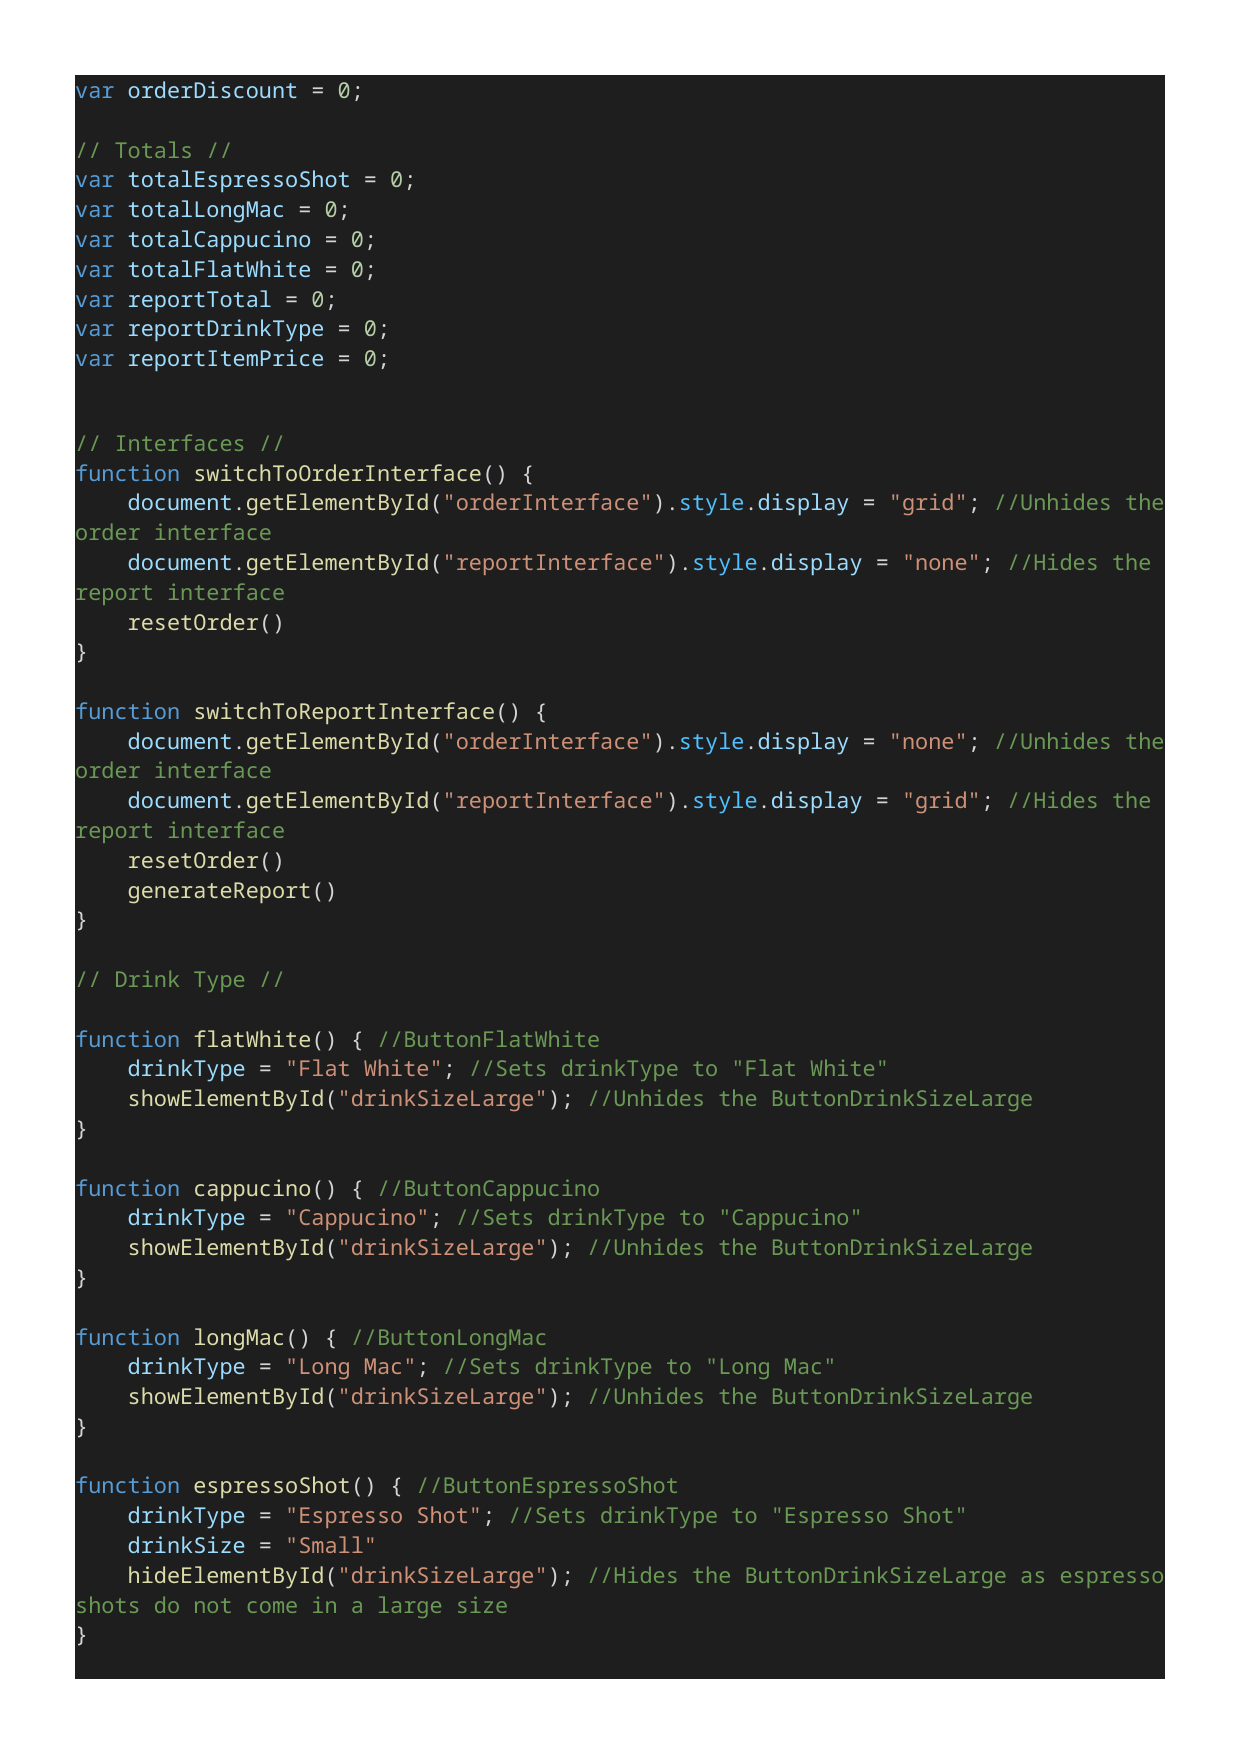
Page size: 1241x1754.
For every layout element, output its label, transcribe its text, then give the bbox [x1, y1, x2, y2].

text document.getElementById("reportInterface").style.display = "none"; //Hides the report interface [75, 547, 1165, 606]
text } [75, 1262, 1165, 1292]
text var totalCappucino = 0; [75, 224, 1165, 254]
text } [75, 1113, 1165, 1143]
text function longMac() { //ButtonLongMac [75, 1321, 1165, 1351]
text var reportTotal = 0; [75, 283, 1165, 313]
text var reportDrinkType = 0; [75, 313, 1165, 343]
text function switchToOrderInterface() { [75, 457, 1165, 487]
text function switchToReportInterface() { [75, 696, 1165, 726]
text drinkType = "Flat White"; //Sets drinkType to "Flat White" [75, 1053, 1165, 1083]
text } [75, 904, 1165, 934]
text var totalEspressoShot = 0; [75, 164, 1165, 194]
text drinkSize = "Small" [75, 1530, 1165, 1560]
text showElementById("drinkSizeLarge"); //Unhides the ButtonDrinkSizeLarge [75, 1083, 1165, 1113]
text document.getElementById("orderInterface").style.display = "grid"; //Unhides the order interface [75, 487, 1165, 547]
text var totalLongMac = 0; [75, 194, 1165, 224]
text drinkType = "Long Mac"; //Sets drinkType to "Long Mac" [75, 1351, 1165, 1381]
text showElementById("drinkSizeLarge"); //Unhides the ButtonDrinkSizeLarge [75, 1232, 1165, 1262]
text } [75, 636, 1165, 666]
text function espressoShot() { //ButtonEspressoShot [75, 1470, 1165, 1500]
text // Totals // [75, 134, 1165, 164]
text document.getElementById("reportInterface").style.display = "grid"; //Hides the report interface [75, 785, 1165, 845]
text var totalFlatWhite = 0; [75, 254, 1165, 283]
text resetOrder() [75, 606, 1165, 636]
text // Drink Type // [75, 964, 1165, 994]
text var orderDiscount = 0; [75, 75, 1165, 105]
text resetOrder() [75, 845, 1165, 874]
text drinkType = "Cappucino"; //Sets drinkType to "Cappucino" [75, 1202, 1165, 1232]
text var reportItemPrice = 0; [75, 343, 1165, 373]
text function flatWhite() { //ButtonFlatWhite [75, 1023, 1165, 1053]
text generateReport() [75, 874, 1165, 904]
text } [75, 1411, 1165, 1441]
text } [75, 1619, 1165, 1649]
text showElementById("drinkSizeLarge"); //Unhides the ButtonDrinkSizeLarge [75, 1381, 1165, 1411]
text document.getElementById("orderInterface").style.display = "none"; //Unhides the order interface [75, 726, 1165, 785]
text hideElementById("drinkSizeLarge"); //Hides the ButtonDrinkSizeLarge as espresso shots do not come in a large size [75, 1560, 1165, 1619]
text drinkType = "Espresso Shot"; //Sets drinkType to "Espresso Shot" [75, 1500, 1165, 1530]
text function cappucino() { //ButtonCappucino [75, 1172, 1165, 1202]
text // Interfaces // [75, 428, 1165, 457]
